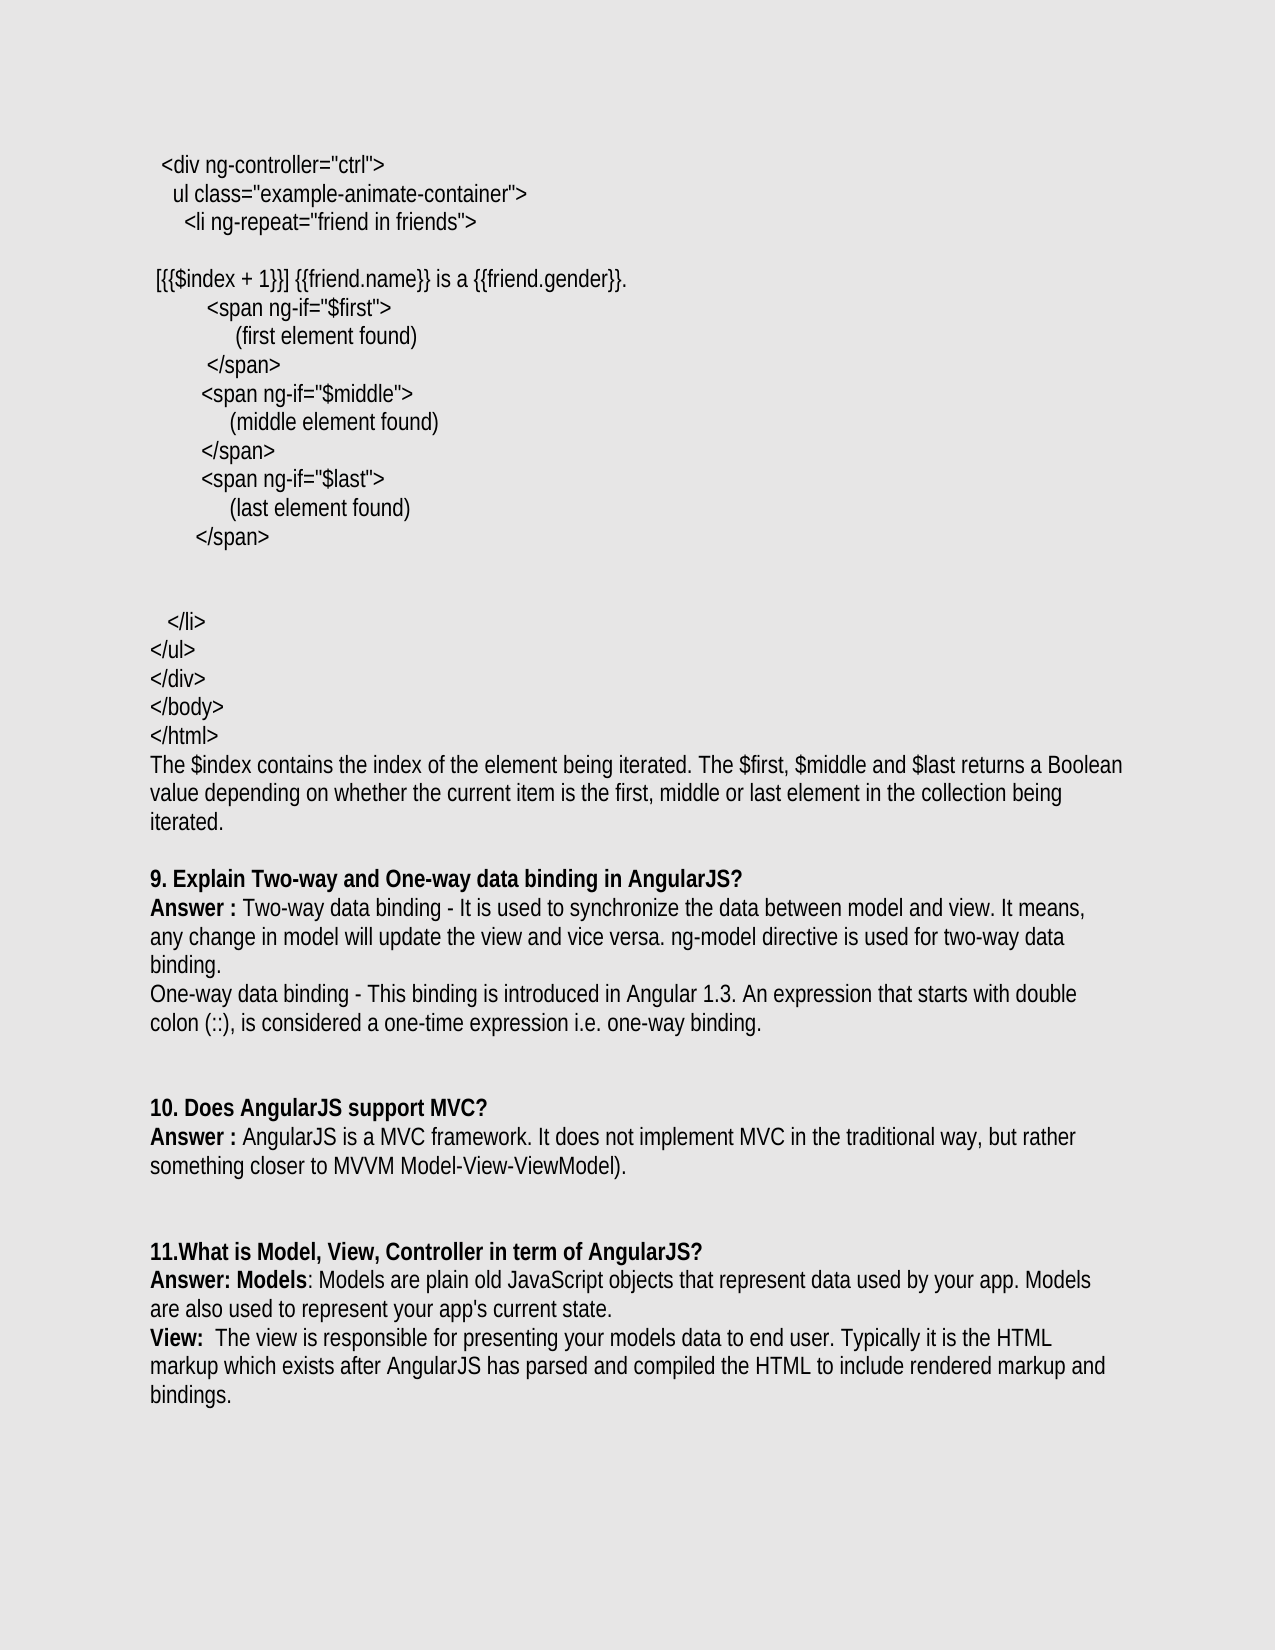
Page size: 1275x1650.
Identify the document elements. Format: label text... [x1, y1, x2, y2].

text One-way data binding - This binding is introduced in Angular 1.3. An expression that starts with double colon (::), is considered a one-time expression i.e. one-way binding. [150, 979, 1125, 1036]
text <span ng-if="$last"> [150, 464, 1125, 493]
text (middle element found) [150, 407, 1125, 436]
text [{{$index + 1}}] {{friend.name}} is a {{friend.gender}}. [150, 264, 1125, 293]
text </html> [150, 721, 1125, 750]
text 11.What is Model, View, Controller in term of AngularJS? [150, 1237, 1125, 1265]
text Answer: Models: Models are plain old JavaScript objects that represent data used by your app. Models are also used to represent your app's current state. [150, 1265, 1125, 1323]
text <li ng-repeat="friend in friends"> [150, 207, 1125, 236]
text </body> [150, 692, 1125, 721]
text </ul> [150, 635, 1125, 664]
text 9. Explain Two-way and One-way data binding in AngularJS? Answer : Two-way data binding - It is used to synchronize the data between model and view. It means, any change in model will update the view and vice versa. ng-model directive is used for two-way data binding. [150, 864, 1125, 979]
text </li> [150, 606, 1125, 635]
text View: The view is responsible for presenting your models data to end user. Typically it is the HTML markup which exists after AngularJS has parsed and compiled the HTML to include rendered markup and bindings. [150, 1323, 1125, 1408]
text <span ng-if="$middle"> [150, 378, 1125, 407]
text </span> [150, 436, 1125, 464]
text 10. Does AngularJS support MVC? [150, 1093, 1125, 1122]
text ul class="example-animate-container"> [150, 179, 1125, 207]
text (last element found) [150, 493, 1125, 522]
text The $index contains the index of the element being iterated. The $first, $middle and $last returns a Boolean value depending on whether the current item is the first, middle or last element in the collection being iterated. [150, 750, 1125, 836]
text </span> [150, 522, 1125, 550]
text </div> [150, 664, 1125, 692]
text <span ng-if="$first"> [150, 293, 1125, 321]
text </span> [150, 350, 1125, 378]
text <div ng-controller="ctrl"> [150, 150, 1125, 179]
text (first element found) [150, 321, 1125, 350]
text Answer : AngularJS is a MVC framework. It does not implement MVC in the traditional way, but rather something closer to MVVM Model-View-ViewModel). [150, 1122, 1125, 1179]
